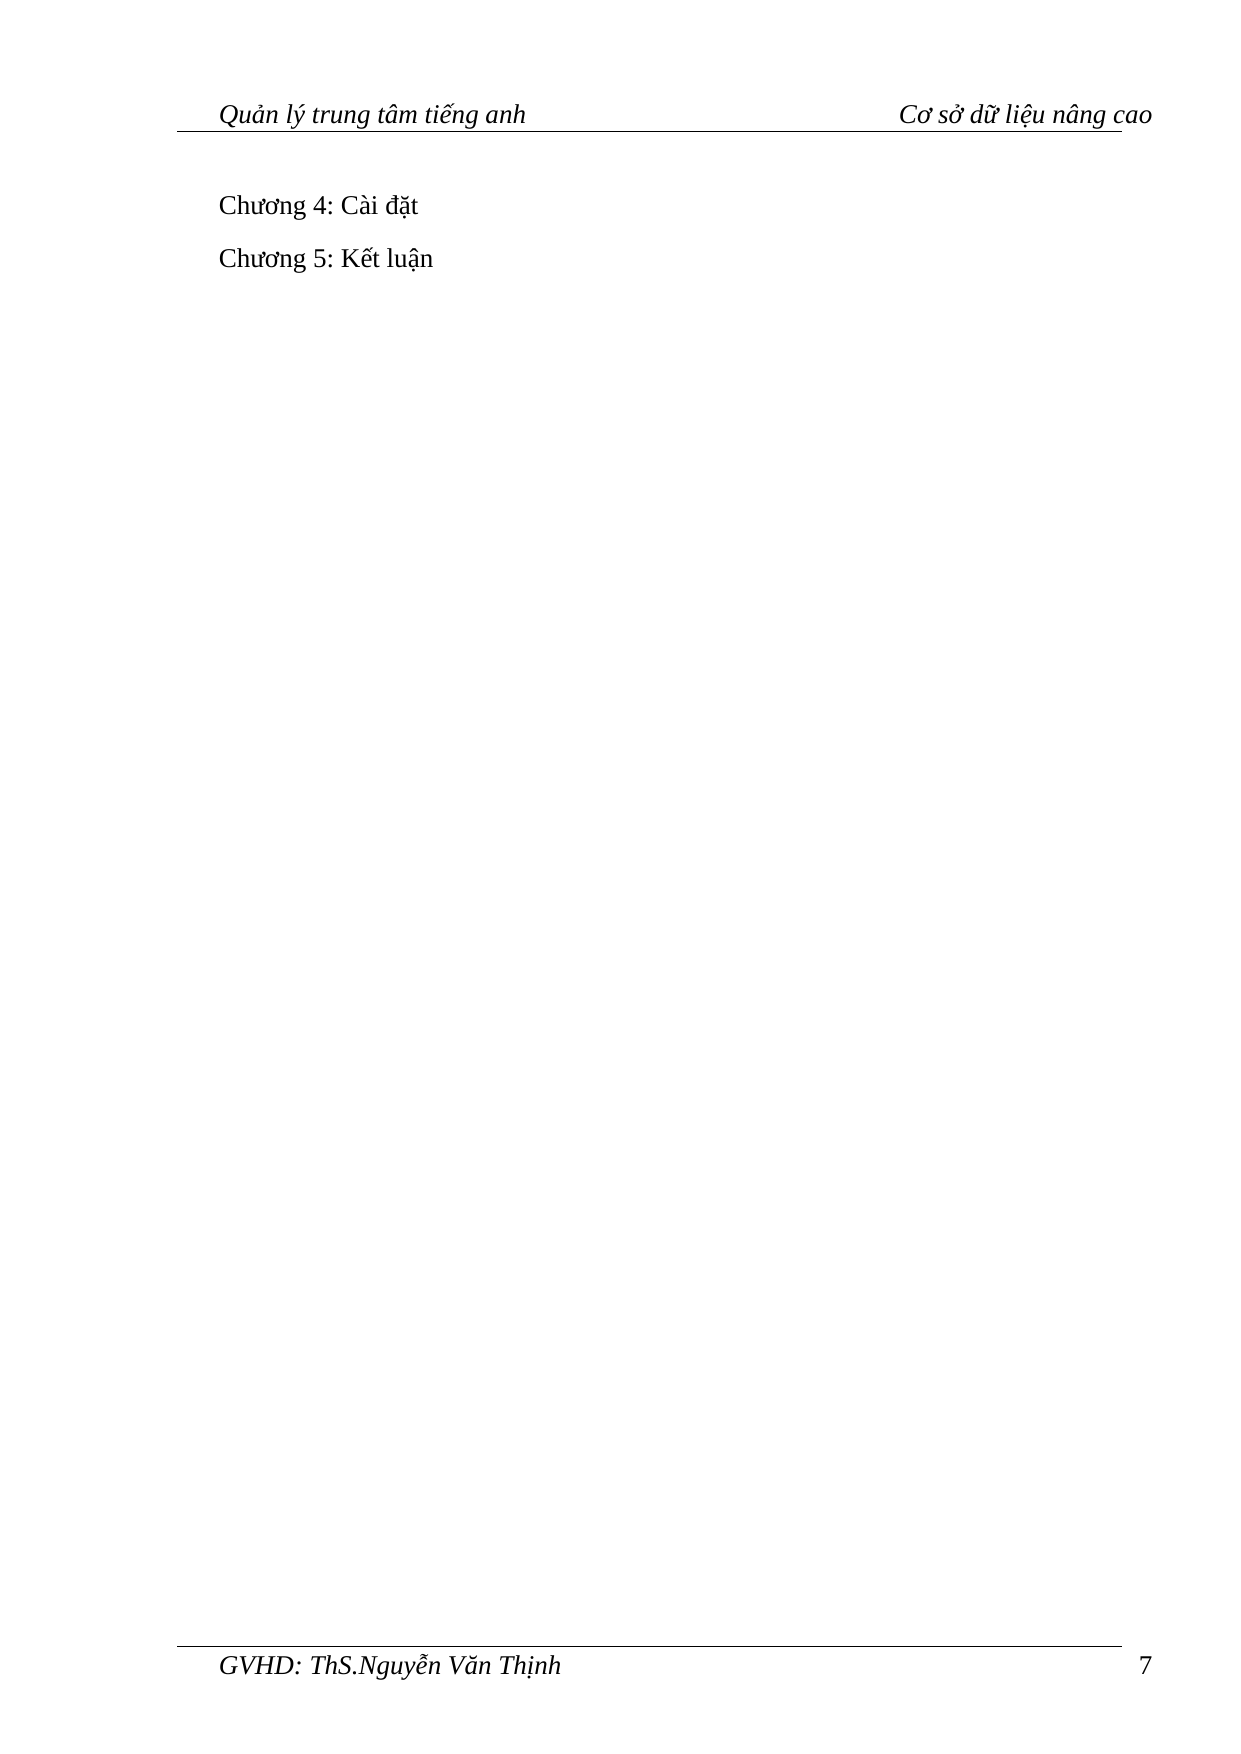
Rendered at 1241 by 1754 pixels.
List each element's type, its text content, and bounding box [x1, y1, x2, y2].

text Chương 4: Cài đặt [177, 189, 1122, 220]
text Chương 5: Kết luận [177, 242, 1122, 273]
